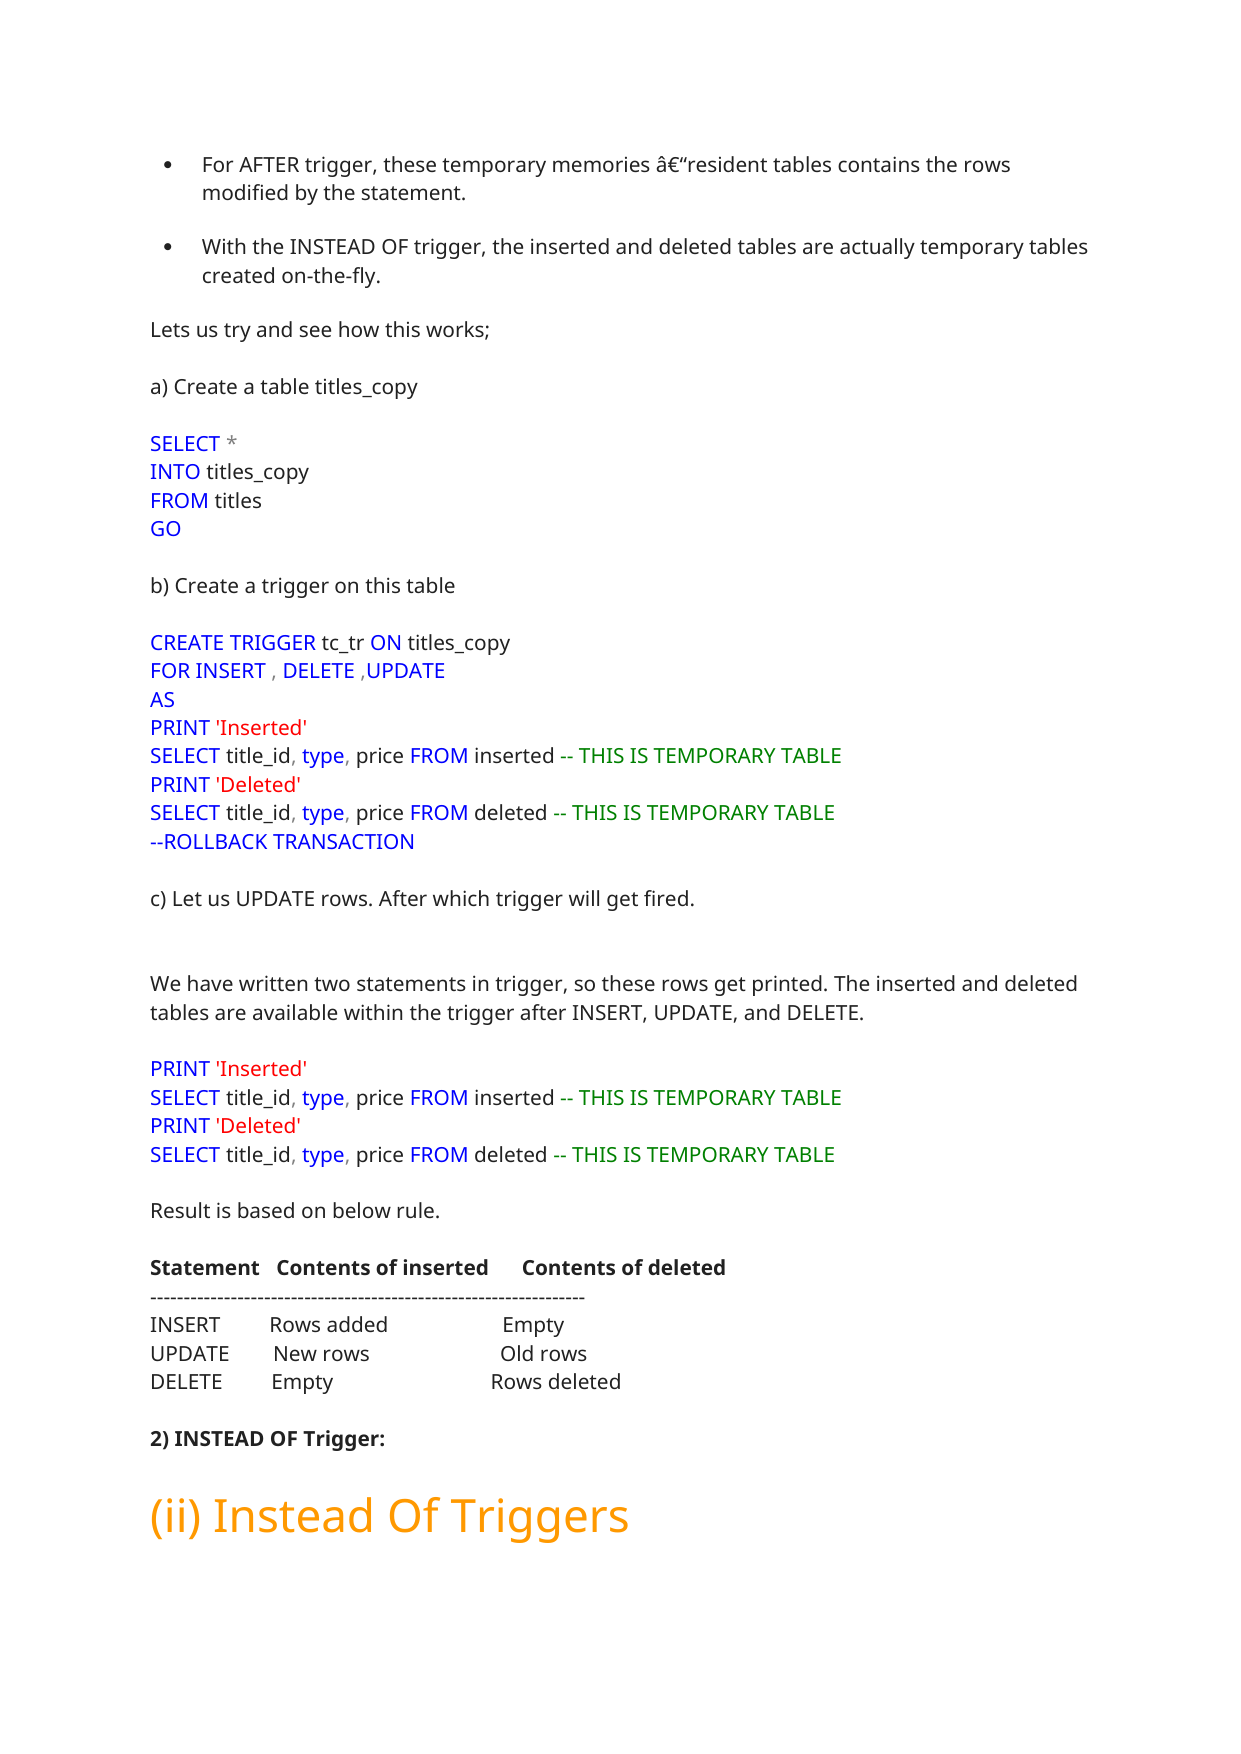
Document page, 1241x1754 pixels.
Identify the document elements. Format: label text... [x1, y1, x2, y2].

list With the INSTEAD OF trigger, the inserted and deleted tables are actually temporary tables created on-the-fly. [164, 232, 1090, 290]
text Lets us try and see how this works; a) Create a table titles_copy SELECT * INTO titles_copy FROM titles GO b) Create a trigger on this table CREATE TRIGGER tc_tr ON titles_copy FOR INSERT , DELETE ,UPDATE AS PRINT 'Inserted' SELECT title_id, type, price FROM inserted -- THIS IS TEMPORARY TABLE PRINT 'Deleted' SELECT title_id, type, price FROM deleted -- THIS IS TEMPORARY TABLE --ROLLBACK TRANSACTION c) Let us UPDATE rows. After which trigger will get fired. We have written two statements in trigger, so these rows get printed. The inserted and deleted tables are available within the trigger after INSERT, UPDATE, and DELETE. PRINT 'Inserted' SELECT title_id, type, price FROM inserted -- THIS IS TEMPORARY TABLE PRINT 'Deleted' SELECT title_id, type, price FROM deleted -- THIS IS TEMPORARY TABLE Result is based on below rule. Statement Contents of inserted Contents of deleted ----------------------------------------------------------------- INSERT Rows added Empty UPDATE New rows Old rows DELETE Empty Rows deleted 2) INSTEAD OF Trigger: [150, 315, 1090, 1453]
text (ii) Instead Of Triggers [150, 1484, 1090, 1546]
list For AFTER trigger, these temporary memories â€“resident tables contains the rows modified by the statement. [164, 150, 1090, 207]
